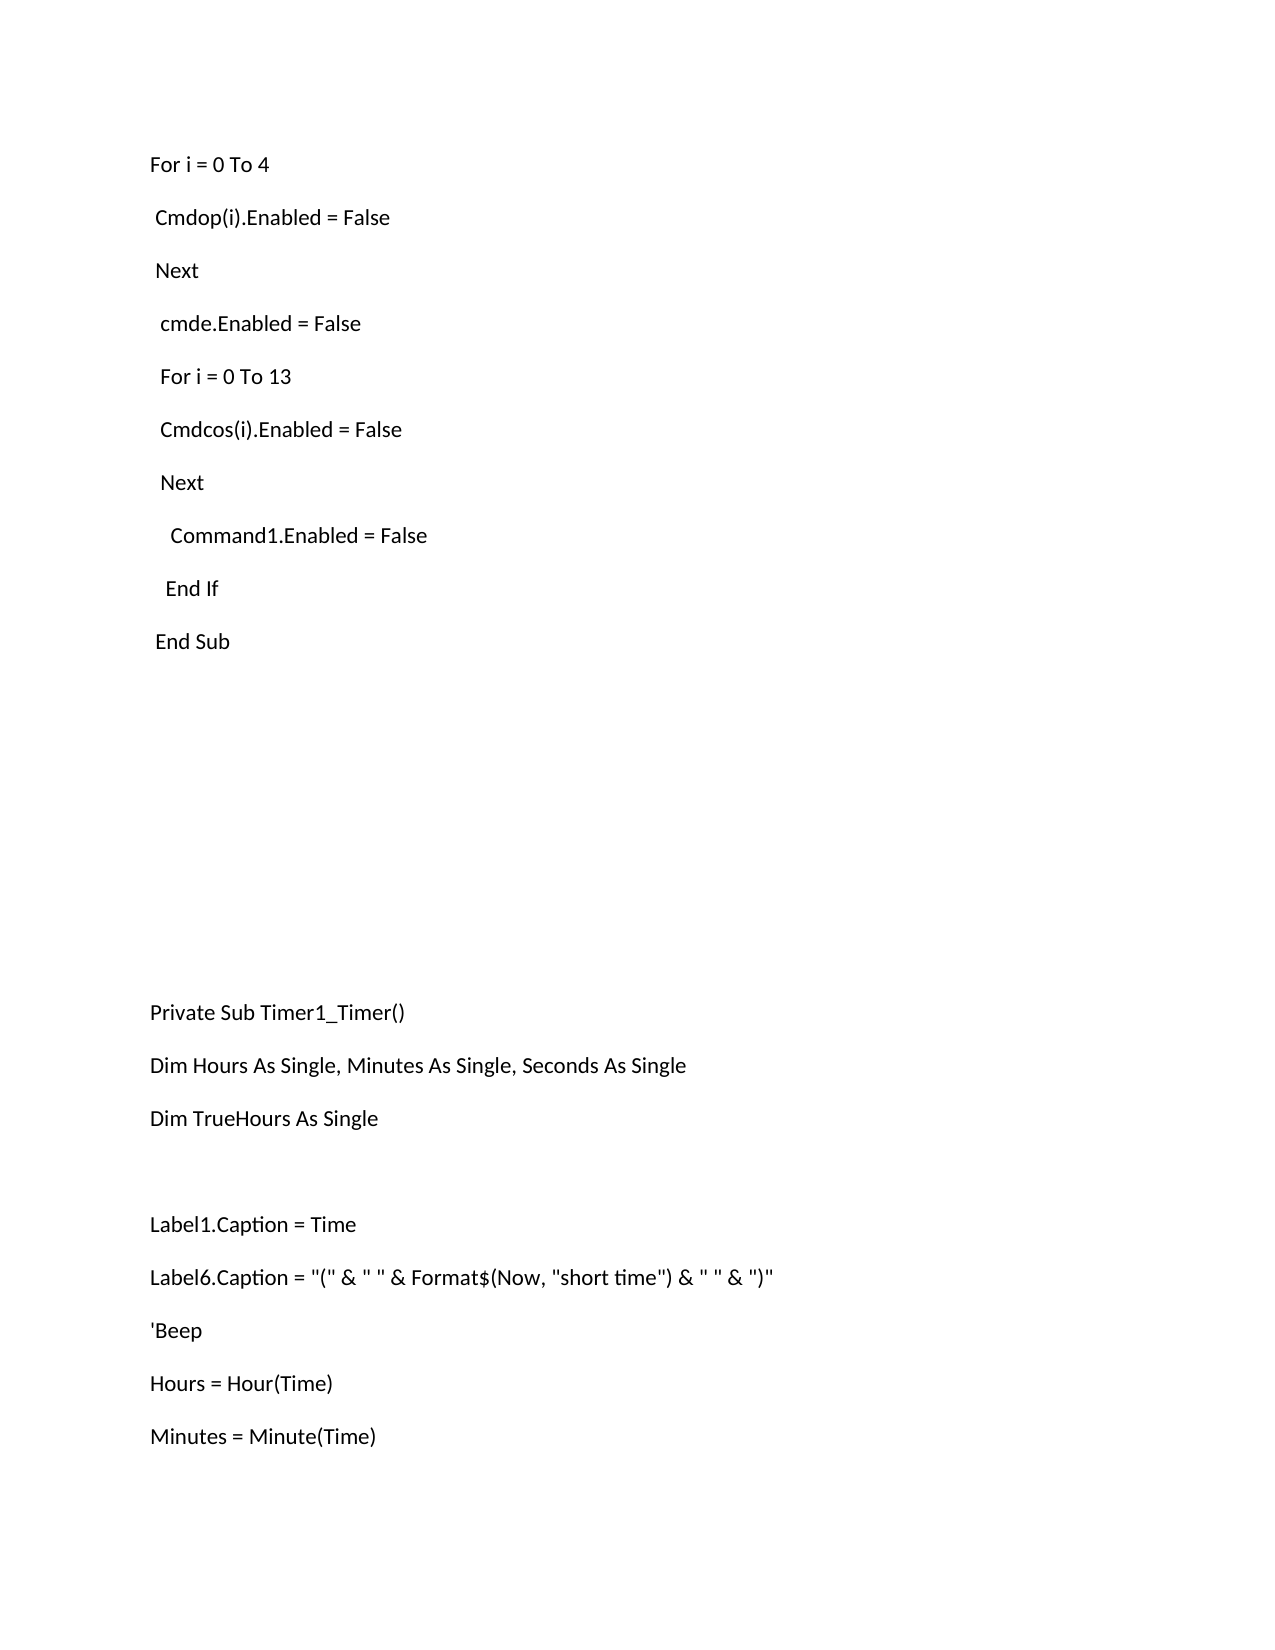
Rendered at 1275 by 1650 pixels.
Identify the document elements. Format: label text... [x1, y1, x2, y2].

text 'Beep [150, 1316, 1125, 1344]
text Label1.Caption = Time [150, 1210, 1125, 1238]
text Cmdcos(i).Enabled = False [150, 415, 1125, 443]
text Command1.Enabled = False [150, 521, 1125, 549]
text Label6.Caption = "(" & " " & Format$(Now, "short time") & " " & ")" [150, 1263, 1125, 1291]
text Cmdop(i).Enabled = False [150, 203, 1125, 231]
text Hours = Hour(Time) [150, 1369, 1125, 1397]
text Dim Hours As Single, Minutes As Single, Seconds As Single [150, 1051, 1125, 1079]
text For i = 0 To 13 [150, 362, 1125, 390]
text Next [150, 468, 1125, 496]
text Private Sub Timer1_Timer() [150, 998, 1125, 1026]
text Dim TrueHours As Single [150, 1104, 1125, 1132]
text End If [150, 574, 1125, 602]
text Next [150, 256, 1125, 284]
text Minutes = Minute(Time) [150, 1422, 1125, 1451]
text cmde.Enabled = False [150, 309, 1125, 337]
text For i = 0 To 4 [150, 150, 1125, 178]
text End Sub [150, 627, 1125, 655]
